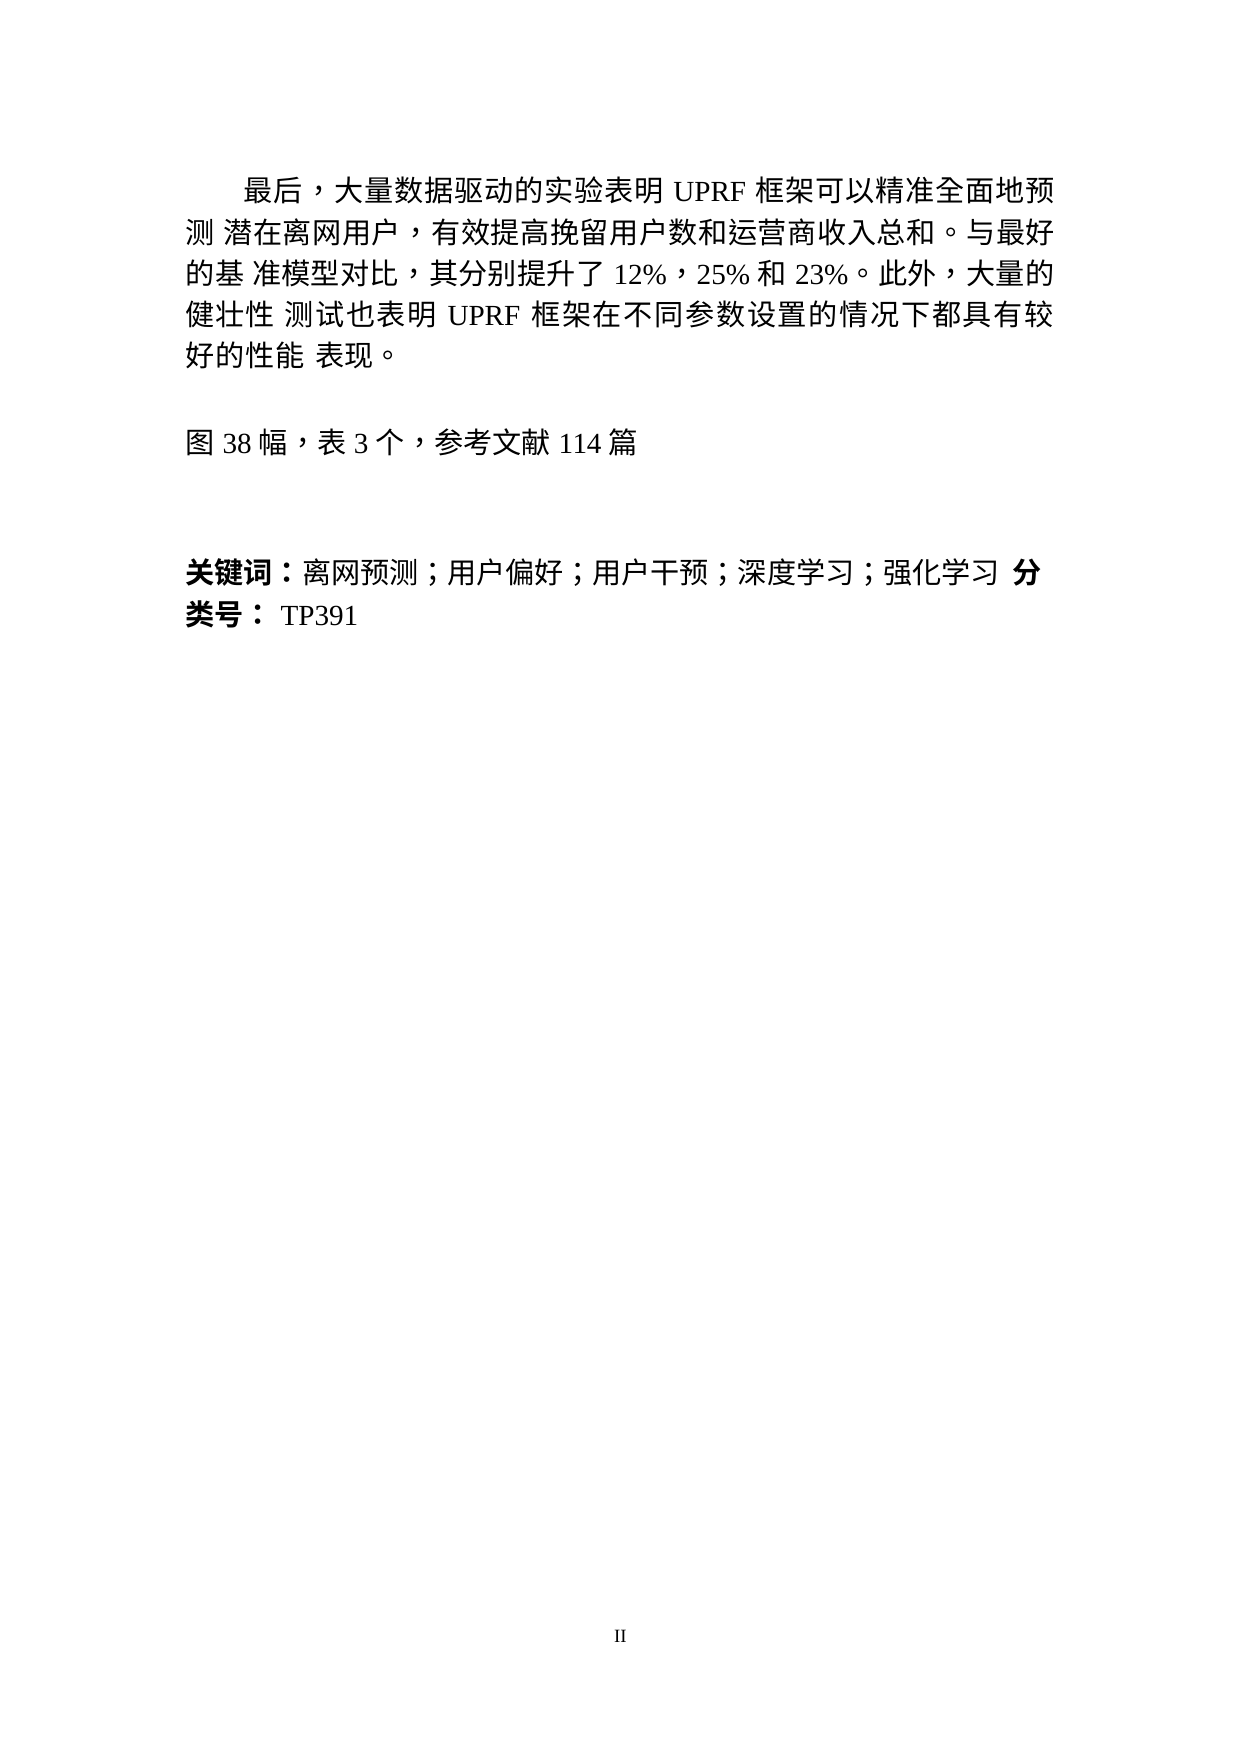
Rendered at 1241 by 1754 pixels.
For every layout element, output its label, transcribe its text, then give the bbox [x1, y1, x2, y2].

text 图 38 幅，表 3 个，参考文献 114 篇 [185, 422, 1065, 462]
text 关键词：离网预测；用户偏好；用户干预；深度学习；强化学习 分类号： TP391 [185, 551, 1065, 633]
subtitle 最后，大量数据驱动的实验表明 UPRF 框架可以精准全面地预测 潜在离网用户，有效提高挽留用户数和运营商收入总和。与最好的基 准模型对比，其分别提升了 12%，25% 和 23%。此外，大量的健壮性 测试也表明 UPRF 框架在不同参数设置的情况下都具有较好的性能 表现。 [185, 171, 1055, 375]
